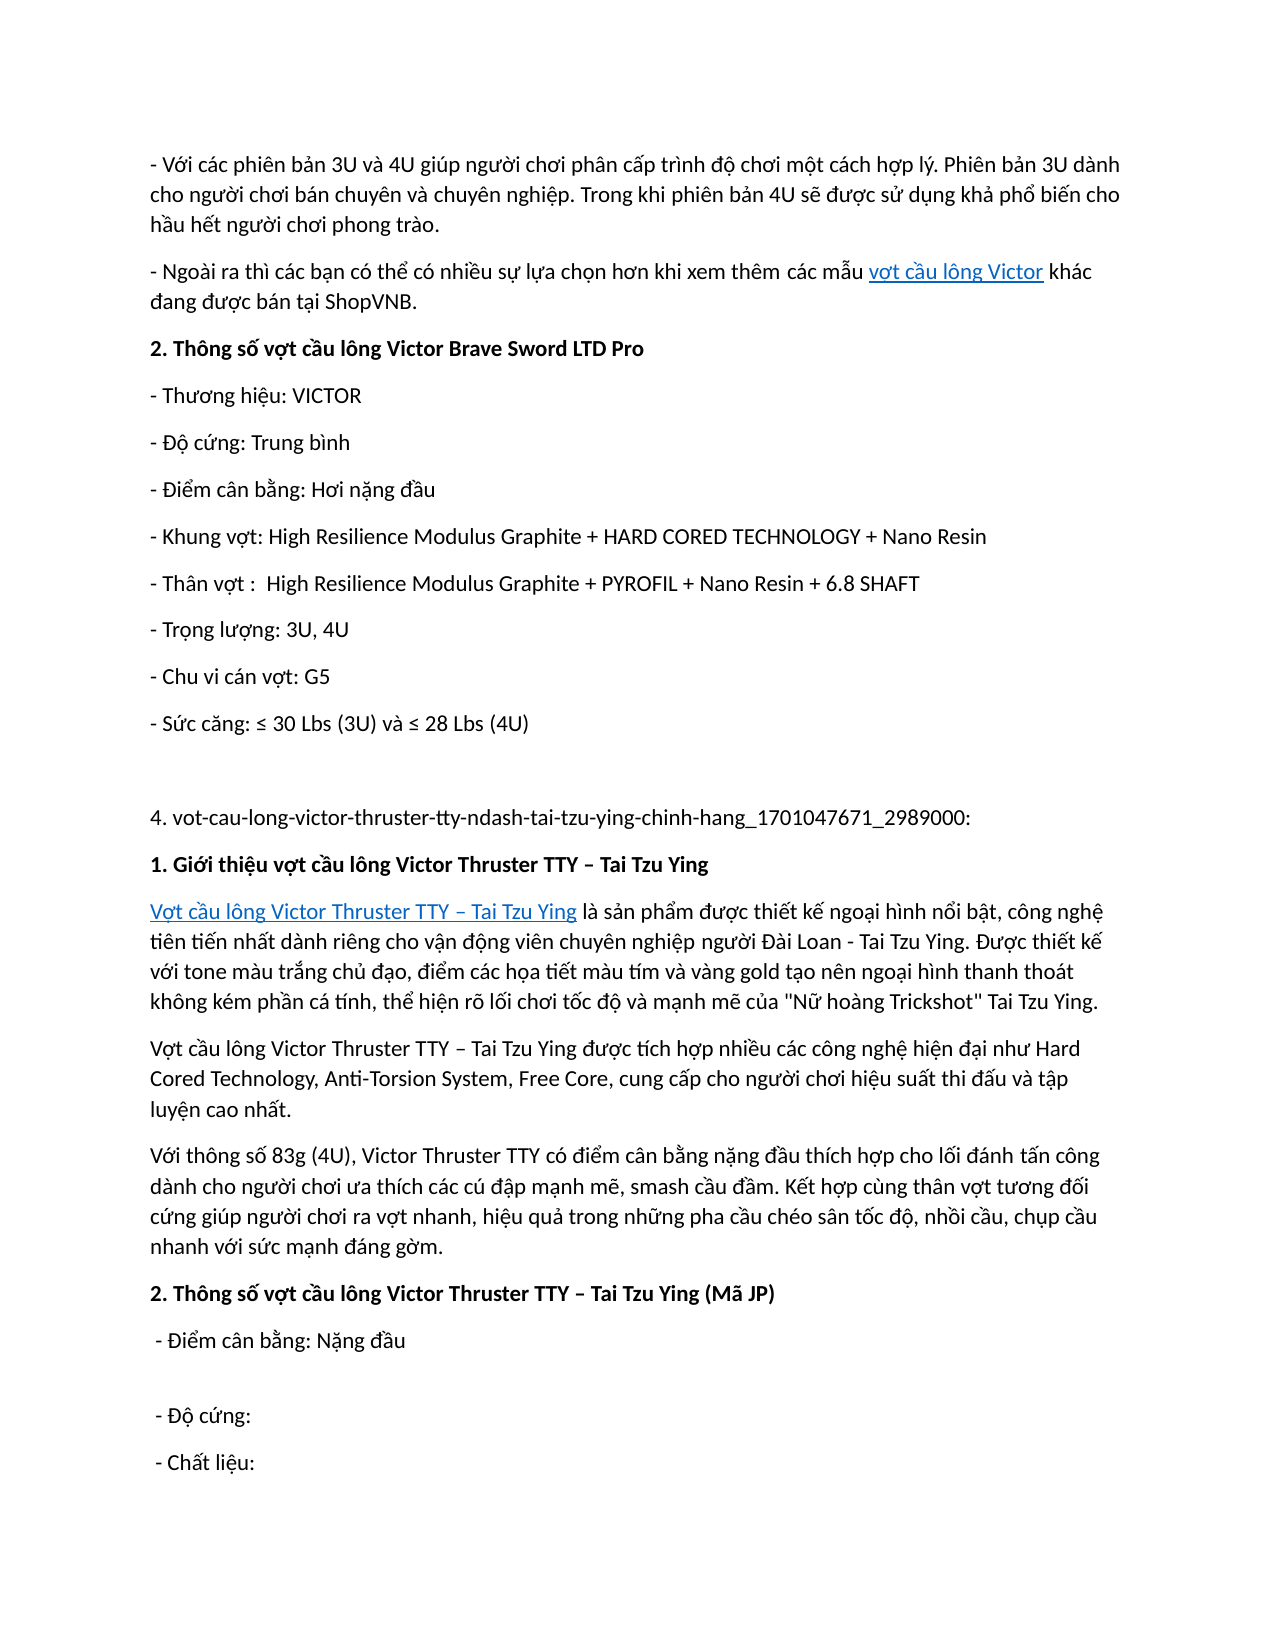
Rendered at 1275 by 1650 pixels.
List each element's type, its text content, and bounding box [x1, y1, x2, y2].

text - Sức căng: ≤ 30 Lbs (3U) và ≤ 28 Lbs (4U) [150, 709, 1125, 737]
text 4. vot-cau-long-victor-thruster-tty-ndash-tai-tzu-ying-chinh-hang_1701047671_2989000: [150, 803, 1125, 831]
text - Ngoài ra thì các bạn có thể có nhiều sự lựa chọn hơn khi xem thêm các mẫu vợt cầu lông Victor khác đang được bán tại ShopVNB. [150, 257, 1125, 316]
text 1. Giới thiệu vợt cầu lông Victor Thruster TTY – Tai Tzu Ying [150, 850, 1125, 878]
text - Khung vợt: High Resilience Modulus Graphite + HARD CORED TECHNOLOGY + Nano Resin [150, 522, 1125, 550]
text - Chu vi cán vợt: G5 [150, 662, 1125, 691]
text Với thông số 83g (4U), Victor Thruster TTY có điểm cân bằng nặng đầu thích hợp cho lối đánh tấn công dành cho người chơi ưa thích các cú đập mạnh mẽ, smash cầu đầm. Kết hợp cùng thân vợt tương đối cứng giúp người chơi ra vợt nhanh, hiệu quả trong những pha cầu chéo sân tốc độ, nhồi cầu, chụp cầu nhanh với sức mạnh đáng gờm. [150, 1142, 1125, 1260]
text - Thương hiệu: VICTOR [150, 381, 1125, 409]
text 2. Thông số vợt cầu lông Victor Thruster TTY – Tai Tzu Ying (Mã JP) [150, 1279, 1125, 1307]
text 2. Thông số vợt cầu lông Victor Brave Sword LTD Pro [150, 334, 1125, 362]
text - Điểm cân bằng: Hơi nặng đầu [150, 475, 1125, 503]
text - Điểm cân bằng: Nặng đầu [150, 1326, 1125, 1354]
text - Độ cứng: [150, 1373, 1125, 1429]
text Vợt cầu lông Victor Thruster TTY – Tai Tzu Ying là sản phẩm được thiết kế ngoại hình nổi bật, công nghệ tiên tiến nhất dành riêng cho vận động viên chuyên nghiệp người Đài Loan - Tai Tzu Ying. Được thiết kế với tone màu trắng chủ đạo, điểm các họa tiết màu tím và vàng gold tạo nên ngoại hình thanh thoát không kém phần cá tính, thể hiện rõ lối chơi tốc độ và mạnh mẽ của "Nữ hoàng Trickshot" Tai Tzu Ying. [150, 897, 1125, 1016]
text - Trọng lượng: 3U, 4U [150, 616, 1125, 644]
text - Độ cứng: Trung bình [150, 428, 1125, 456]
text - Thân vợt : High Resilience Modulus Graphite + PYROFIL + Nano Resin + 6.8 SHAFT [150, 569, 1125, 597]
text - Chất liệu: [150, 1448, 1125, 1476]
text - Với các phiên bản 3U và 4U giúp người chơi phân cấp trình độ chơi một cách hợp lý. Phiên bản 3U dành cho người chơi bán chuyên và chuyên nghiệp. Trong khi phiên bản 4U sẽ được sử dụng khả phổ biến cho hầu hết người chơi phong trào. [150, 150, 1125, 238]
text Vợt cầu lông Victor Thruster TTY – Tai Tzu Ying được tích hợp nhiều các công nghệ hiện đại như Hard Cored Technology, Anti-Torsion System, Free Core, cung cấp cho người chơi hiệu suất thi đấu và tập luyện cao nhất. [150, 1034, 1125, 1123]
